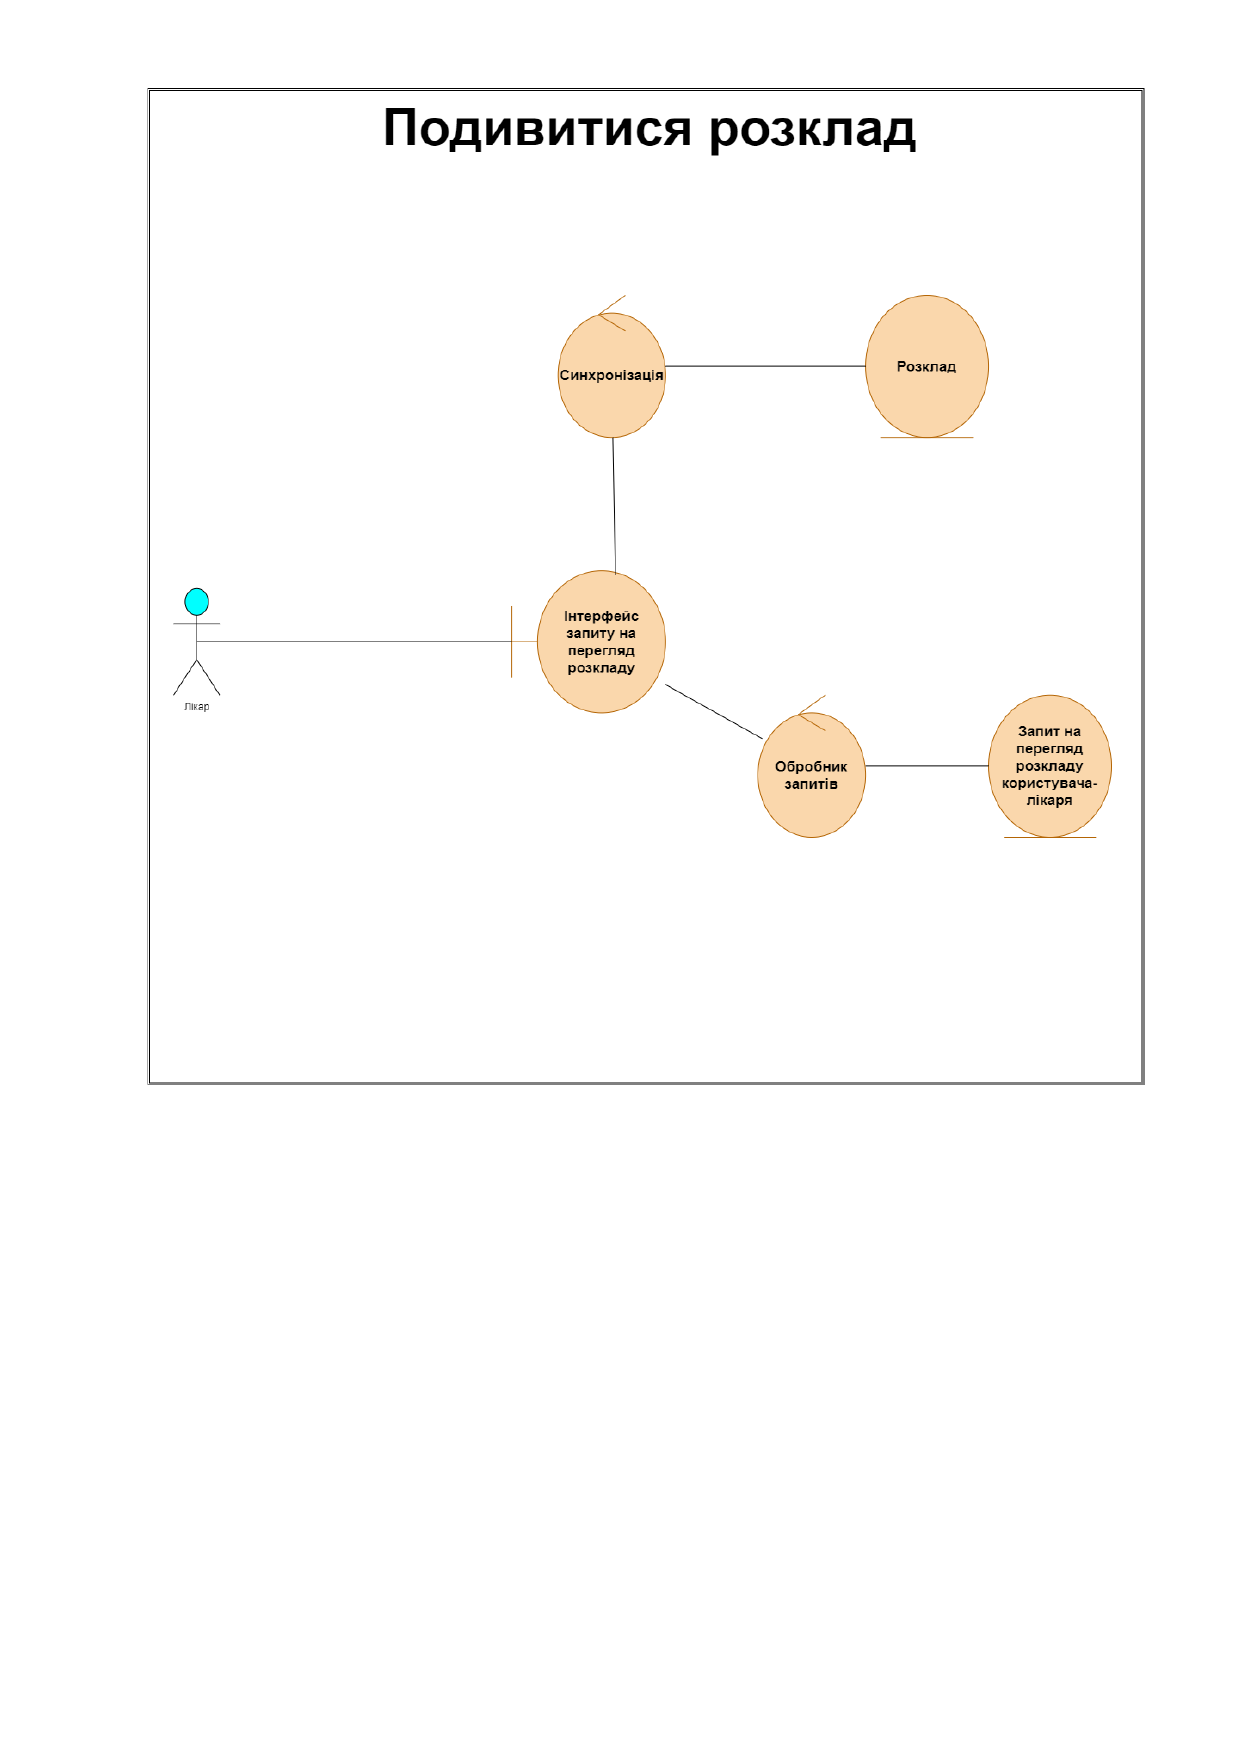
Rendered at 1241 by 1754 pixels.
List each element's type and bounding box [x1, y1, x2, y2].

picture [147, 88, 1152, 1085]
